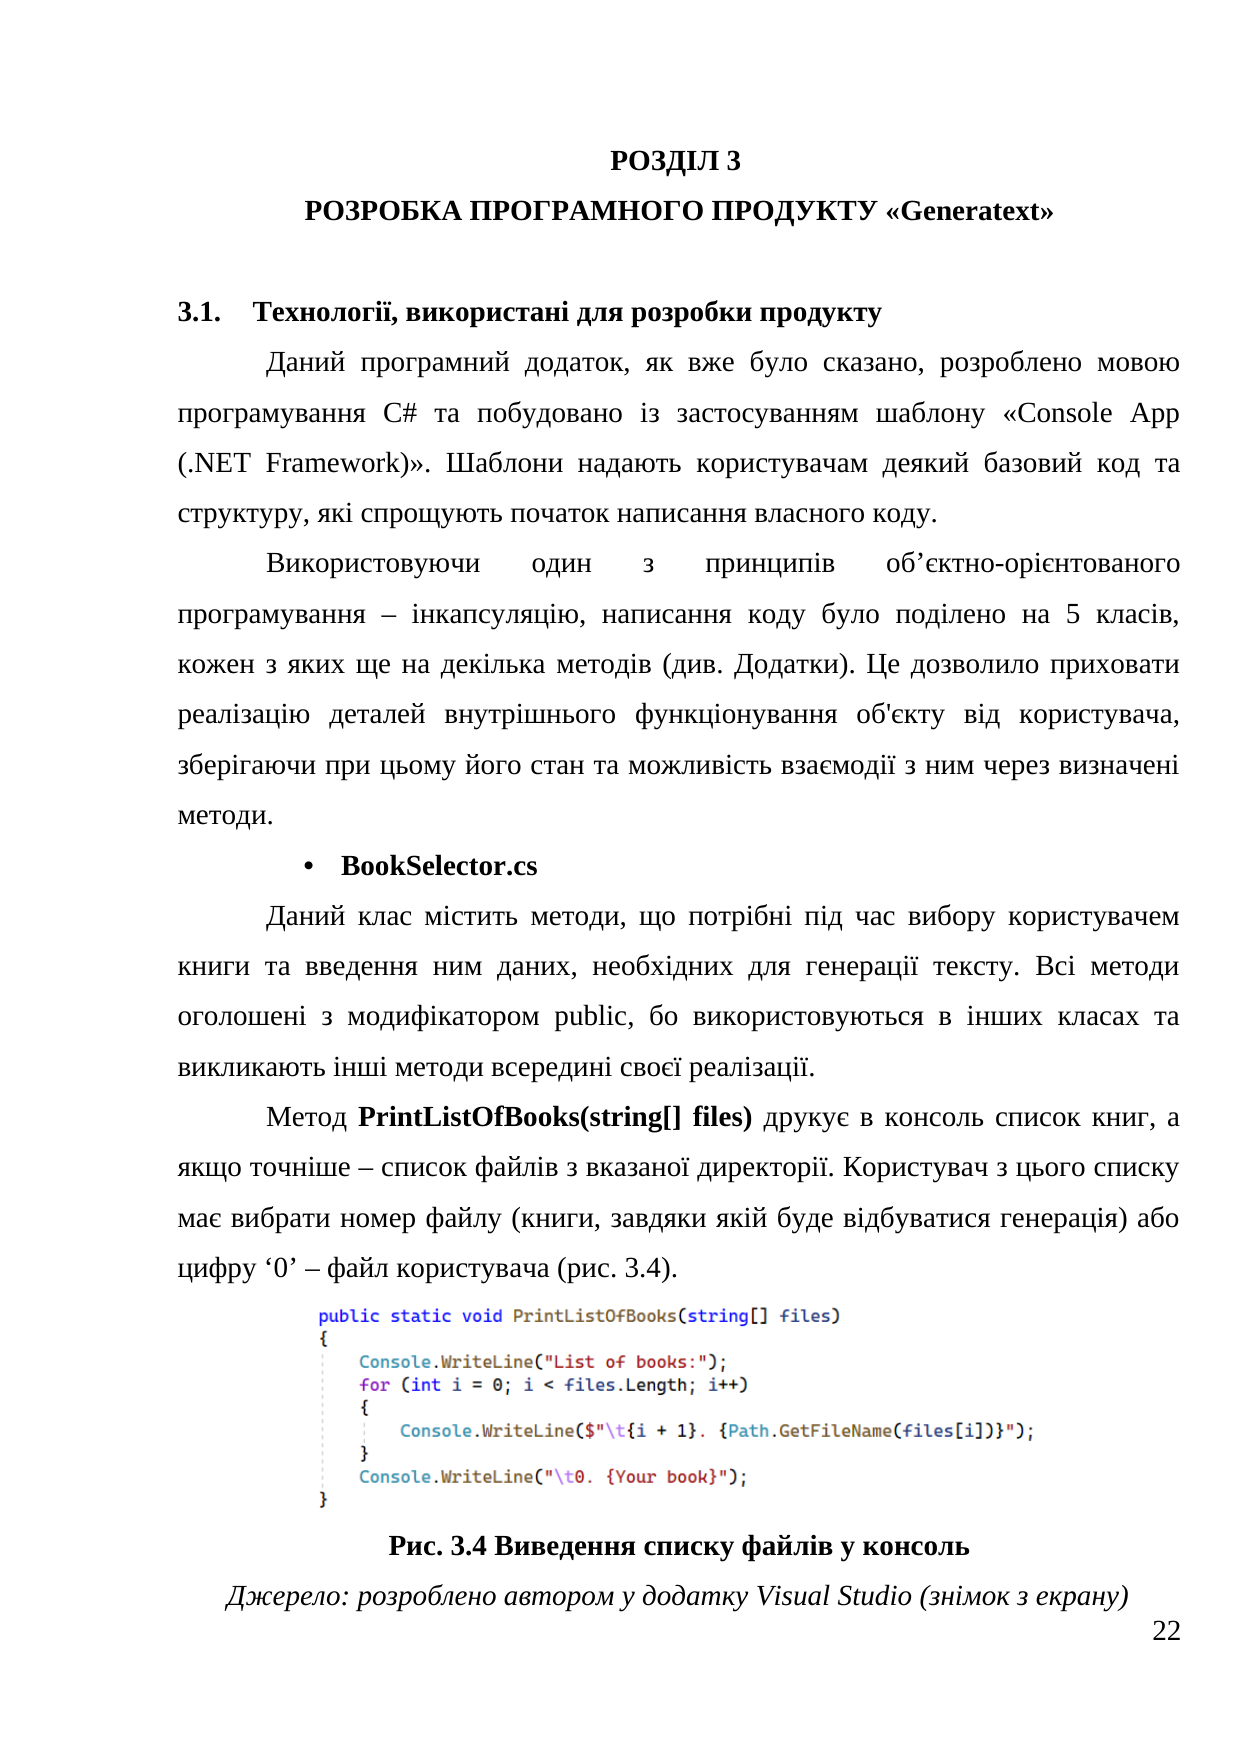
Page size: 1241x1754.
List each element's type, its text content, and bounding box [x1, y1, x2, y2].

list BookSelector.cs [303, 847, 1181, 881]
picture [316, 1300, 1043, 1511]
text Даний клас містить методи, що потрібні під час вибору користувачем книги та введення ним даних, необхідних для генерації тексту. Всі методи оголошені з модифікатором public, бо використовуються в інших класах та викликають інші методи всередині своєї реалізації. [177, 898, 1181, 1082]
subtitle РОЗДІЛ 3 РОЗРОБКА ПРОГРАМНОГО ПРОДУКТУ «Generatext» [177, 143, 1181, 227]
text Рис. 3.4 Виведення списку файлів у консоль [177, 1528, 1181, 1561]
text Використовуючи один з принципів об’єктно-орієнтованого програмування – інкапсуляцію, написання коду було поділено на 5 класів, кожен з яких ще на декілька методів (див. Додатки). Це дозволило приховати реалізацію деталей внутрішнього функціонування об'єкту від користувача, зберігаючи при цьому його стан та можливість взаємодії з ним через визначені методи. [177, 546, 1181, 831]
text Джерело: розроблено автором у додатку Visual Studio (знімок з екрану) [177, 1578, 1181, 1611]
text Даний програмний додаток, як вже було сказано, розроблено мовою програмування C# та побудовано із застосуванням шаблону «Console App (.NET Framework)». Шаблони надають користувачам деякий базовий код та структуру, які спрощують початок написання власного коду. [177, 344, 1181, 529]
text Метод PrintListOfBooks(string[] files) друкує в консоль список книг, а якщо точніше – список файлів з вказаної директорії. Користувач з цього списку має вибрати номер файлу (книги, завдяки якій буде відбуватися генерація) або цифру ‘0’ – файл користувача (рис. 3.4). [177, 1099, 1181, 1284]
list Технології, використані для розробки продукту [177, 294, 1181, 328]
